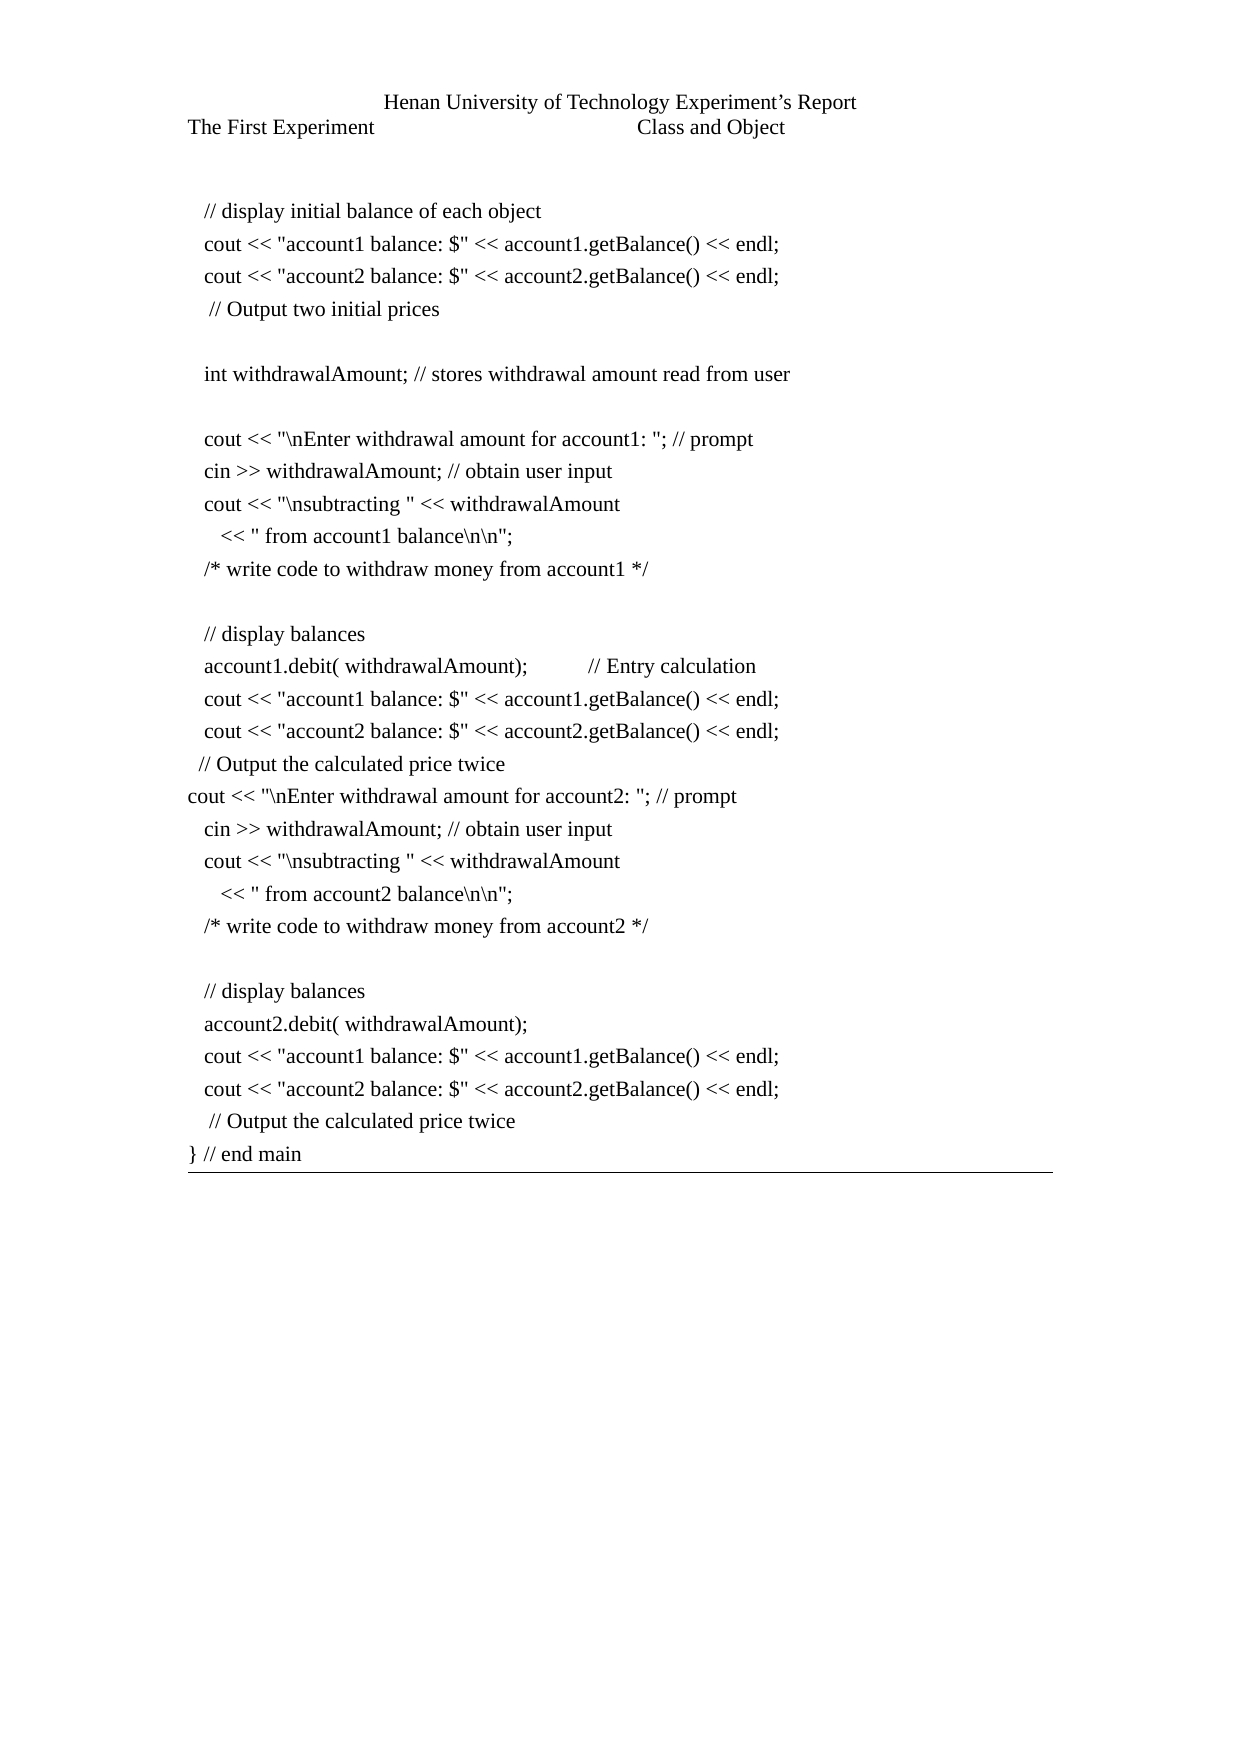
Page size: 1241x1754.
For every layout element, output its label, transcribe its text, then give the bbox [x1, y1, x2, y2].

text account2.debit( withdrawalAmount); [187, 1007, 1053, 1039]
text cout << "\nsubtracting " << withdrawalAmount [187, 844, 1053, 877]
text // Output two initial prices [187, 292, 1053, 324]
text // Output the calculated price twice [187, 1104, 1053, 1137]
text /* write code to withdraw money from account1 */ [187, 552, 1053, 584]
text cout << "\nsubtracting " << withdrawalAmount [187, 487, 1053, 519]
text cout << "account1 balance: $" << account1.getBalance() << endl; [187, 682, 1053, 714]
text cout << "\nEnter withdrawal amount for account2: "; // prompt [187, 779, 1053, 812]
text cout << "account1 balance: $" << account1.getBalance() << endl; [187, 227, 1053, 259]
text account1.debit( withdrawalAmount); // Entry calculation [187, 649, 1053, 682]
text // display balances [187, 617, 1053, 649]
text cout << "account2 balance: $" << account2.getBalance() << endl; [187, 714, 1053, 747]
text << " from account1 balance\n\n"; [187, 519, 1053, 552]
text // display balances [187, 974, 1053, 1007]
text cout << "account2 balance: $" << account2.getBalance() << endl; [187, 259, 1053, 292]
text cout << "account1 balance: $" << account1.getBalance() << endl; [187, 1039, 1053, 1072]
text /* write code to withdraw money from account2 */ [187, 909, 1053, 942]
text cin >> withdrawalAmount; // obtain user input [187, 812, 1053, 844]
text cout << "account2 balance: $" << account2.getBalance() << endl; [187, 1072, 1053, 1104]
text cin >> withdrawalAmount; // obtain user input [187, 454, 1053, 487]
text cout << "\nEnter withdrawal amount for account1: "; // prompt [187, 422, 1053, 454]
text int withdrawalAmount; // stores withdrawal amount read from user [187, 357, 1053, 389]
text // Output the calculated price twice [187, 747, 1053, 779]
text } // end main [187, 1137, 1053, 1173]
text << " from account2 balance\n\n"; [187, 877, 1053, 909]
text // display initial balance of each object [187, 194, 1053, 227]
